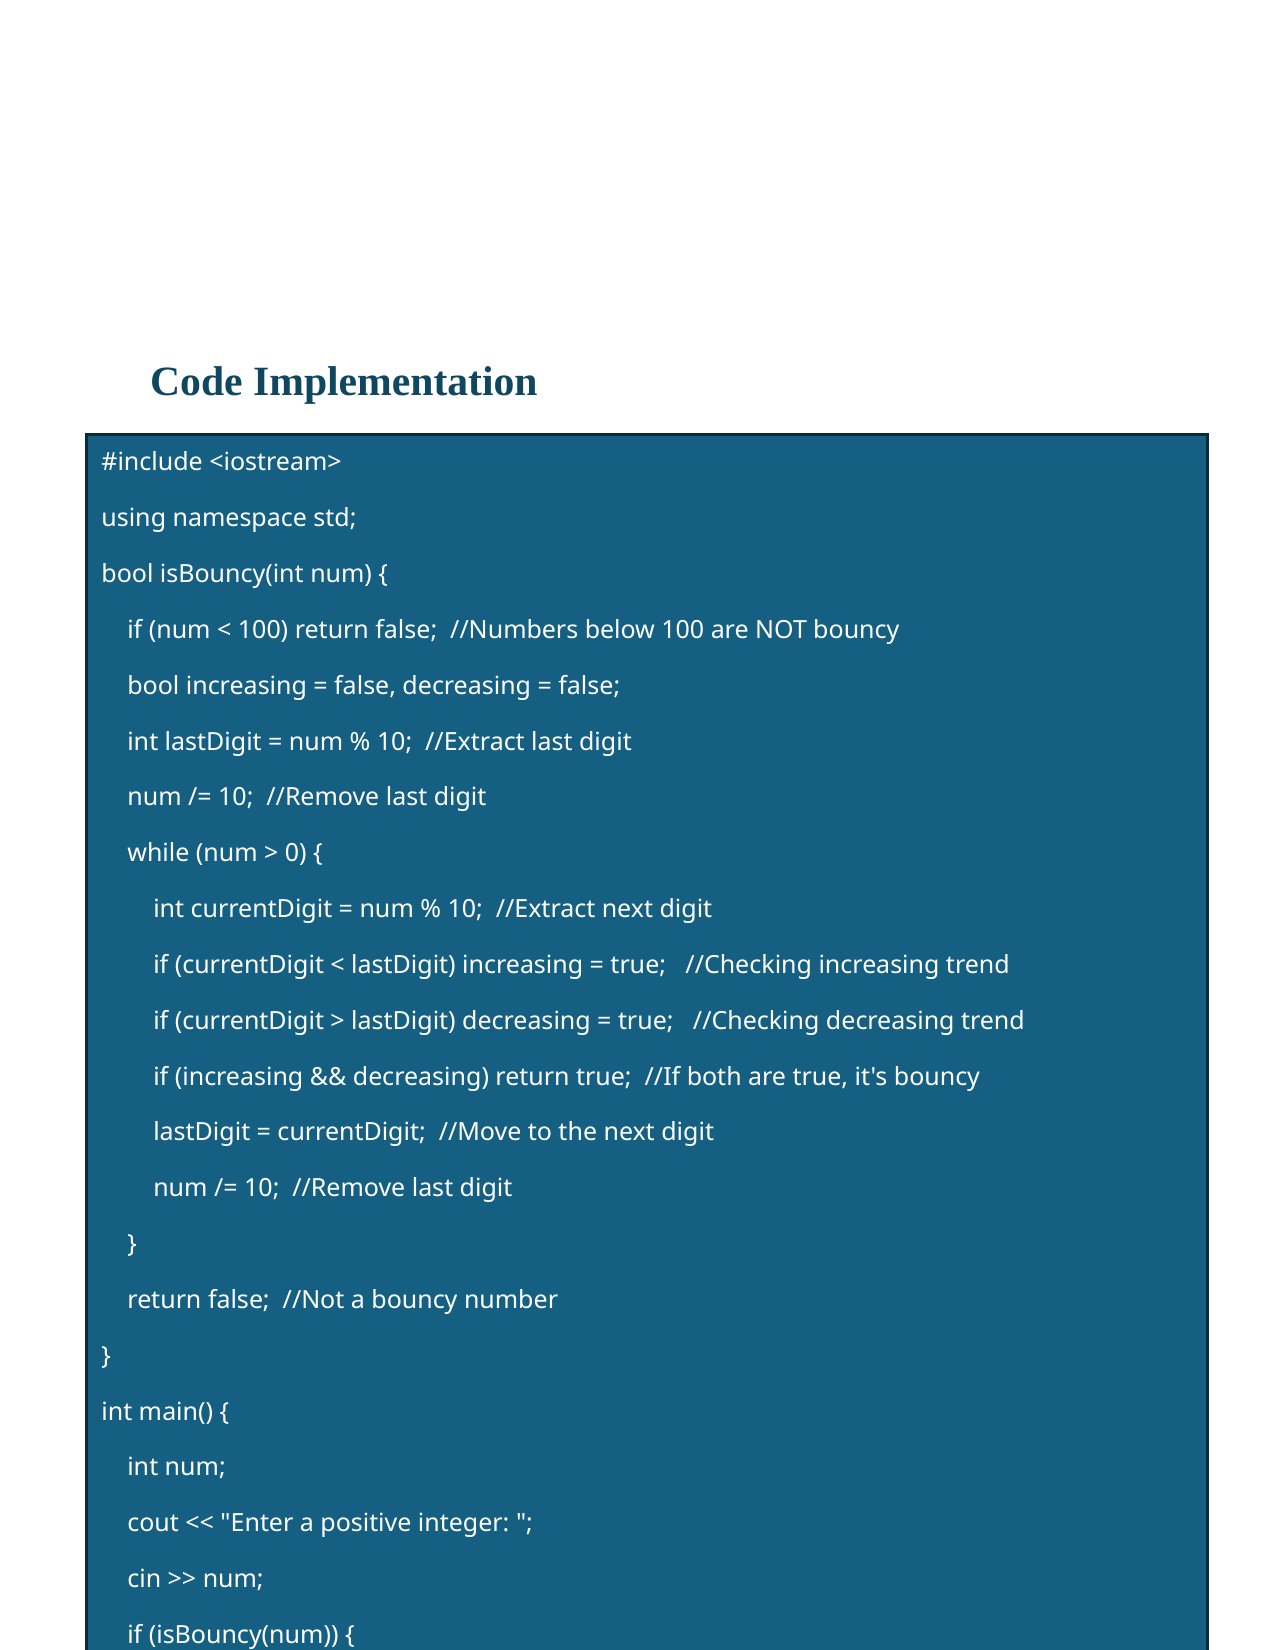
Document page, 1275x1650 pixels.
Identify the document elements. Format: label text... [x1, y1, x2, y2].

subtitle Code Implementation [150, 356, 1125, 404]
